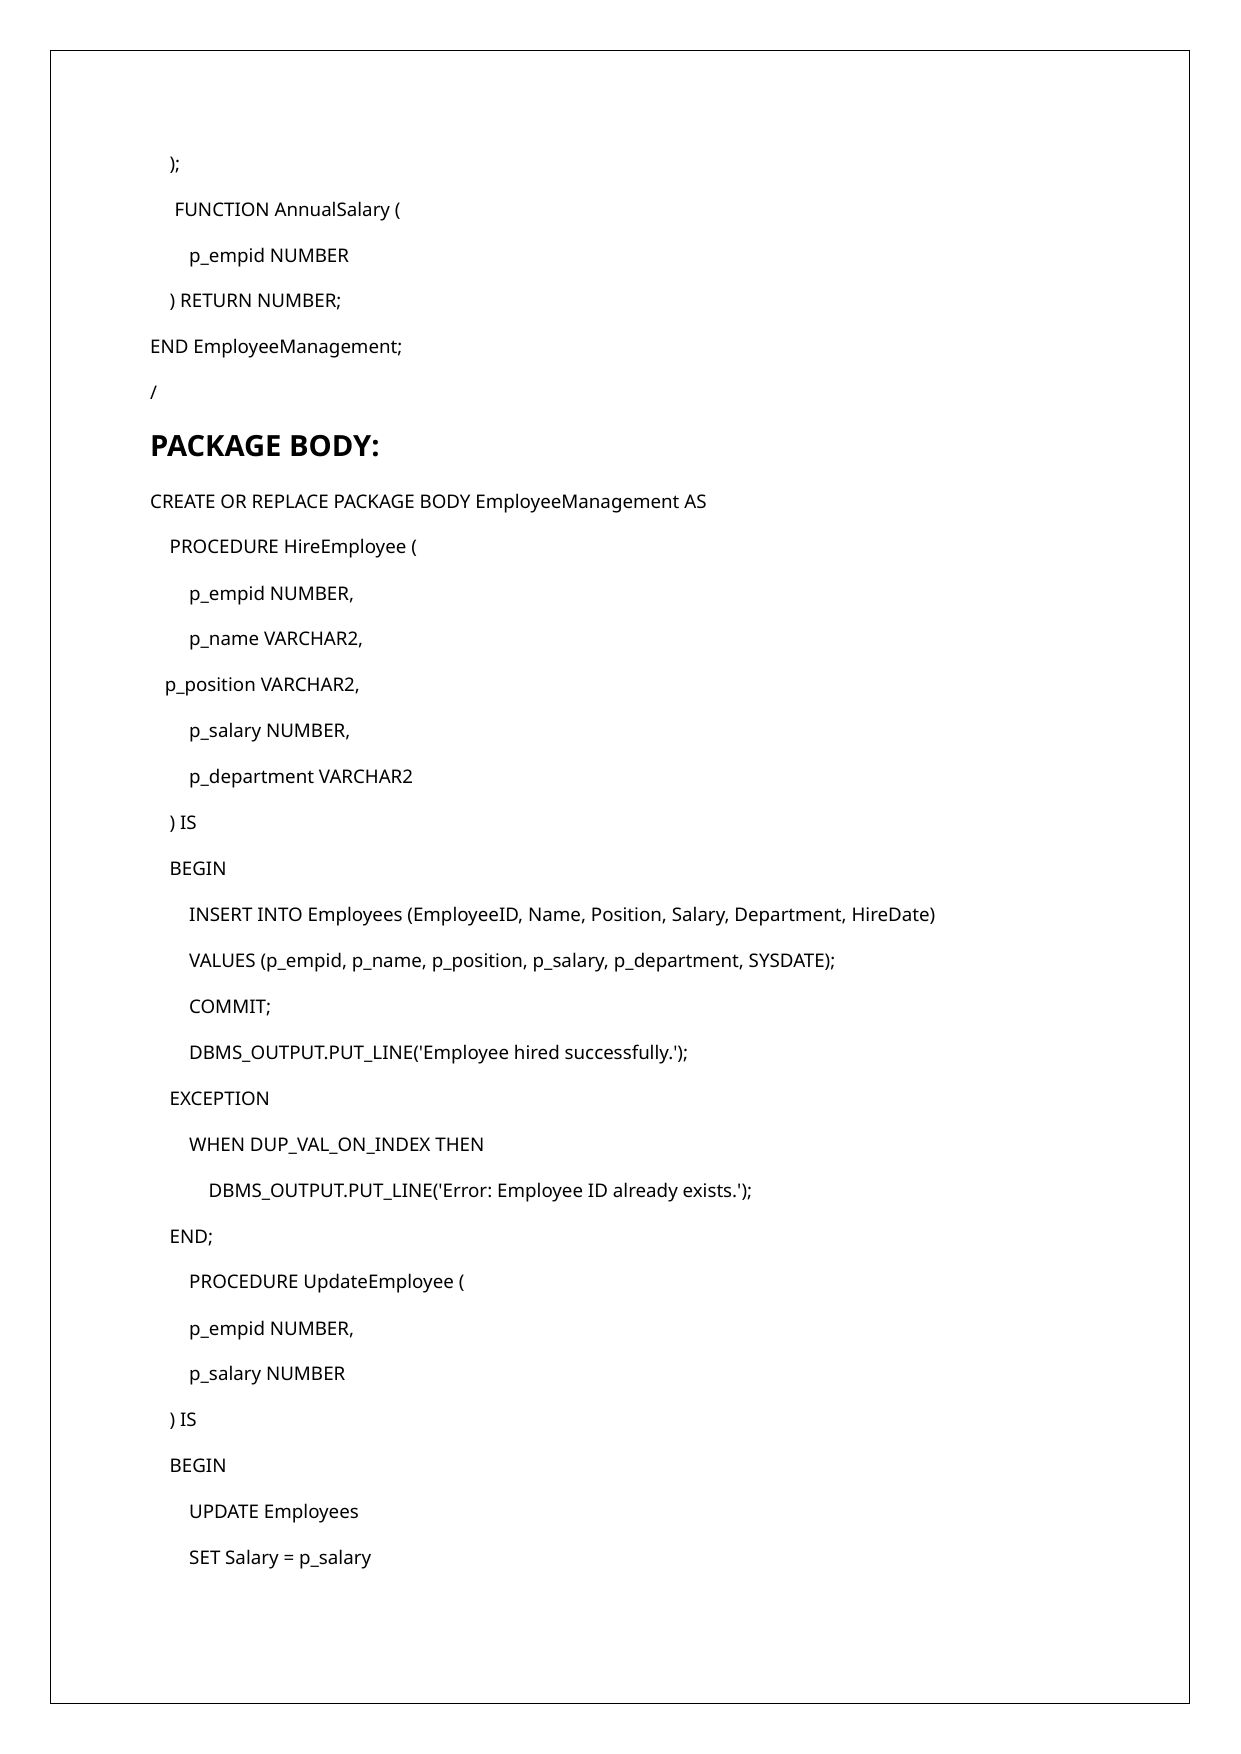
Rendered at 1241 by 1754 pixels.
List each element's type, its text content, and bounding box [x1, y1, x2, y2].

text FUNCTION AnnualSalary ( [150, 196, 1090, 221]
text END EmployeeManagement; [150, 334, 1090, 359]
text DBMS_OUTPUT.PUT_LINE('Employee hired successfully.'); [150, 1039, 1090, 1065]
text p_position VARCHAR2, [150, 672, 1090, 697]
text p_salary NUMBER, [150, 718, 1090, 743]
text ) IS [150, 1407, 1090, 1432]
text INSERT INTO Employees (EmployeeID, Name, Position, Salary, Department, HireDate) [150, 901, 1090, 927]
text PACKAGE BODY: [150, 426, 1090, 465]
text BEGIN [150, 1453, 1090, 1478]
text p_department VARCHAR2 [150, 763, 1090, 789]
text PROCEDURE HireEmployee ( [150, 534, 1090, 559]
text EXCEPTION [150, 1085, 1090, 1111]
text ); [150, 150, 1090, 176]
text PROCEDURE UpdateEmployee ( [150, 1269, 1090, 1294]
text p_name VARCHAR2, [150, 626, 1090, 651]
text CREATE OR REPLACE PACKAGE BODY EmployeeManagement AS [150, 488, 1090, 513]
text p_salary NUMBER [150, 1361, 1090, 1386]
text END; [150, 1223, 1090, 1248]
text COMMIT; [150, 993, 1090, 1019]
text BEGIN [150, 855, 1090, 881]
text VALUES (p_empid, p_name, p_position, p_salary, p_department, SYSDATE); [150, 947, 1090, 973]
text ) RETURN NUMBER; [150, 288, 1090, 313]
text p_empid NUMBER, [150, 580, 1090, 605]
text DBMS_OUTPUT.PUT_LINE('Error: Employee ID already exists.'); [150, 1177, 1090, 1202]
text WHEN DUP_VAL_ON_INDEX THEN [150, 1131, 1090, 1157]
text SET Salary = p_salary [150, 1544, 1090, 1570]
text p_empid NUMBER [150, 242, 1090, 267]
text UPDATE Employees [150, 1498, 1090, 1524]
text p_empid NUMBER, [150, 1315, 1090, 1340]
text ) IS [150, 809, 1090, 835]
text / [150, 380, 1090, 405]
